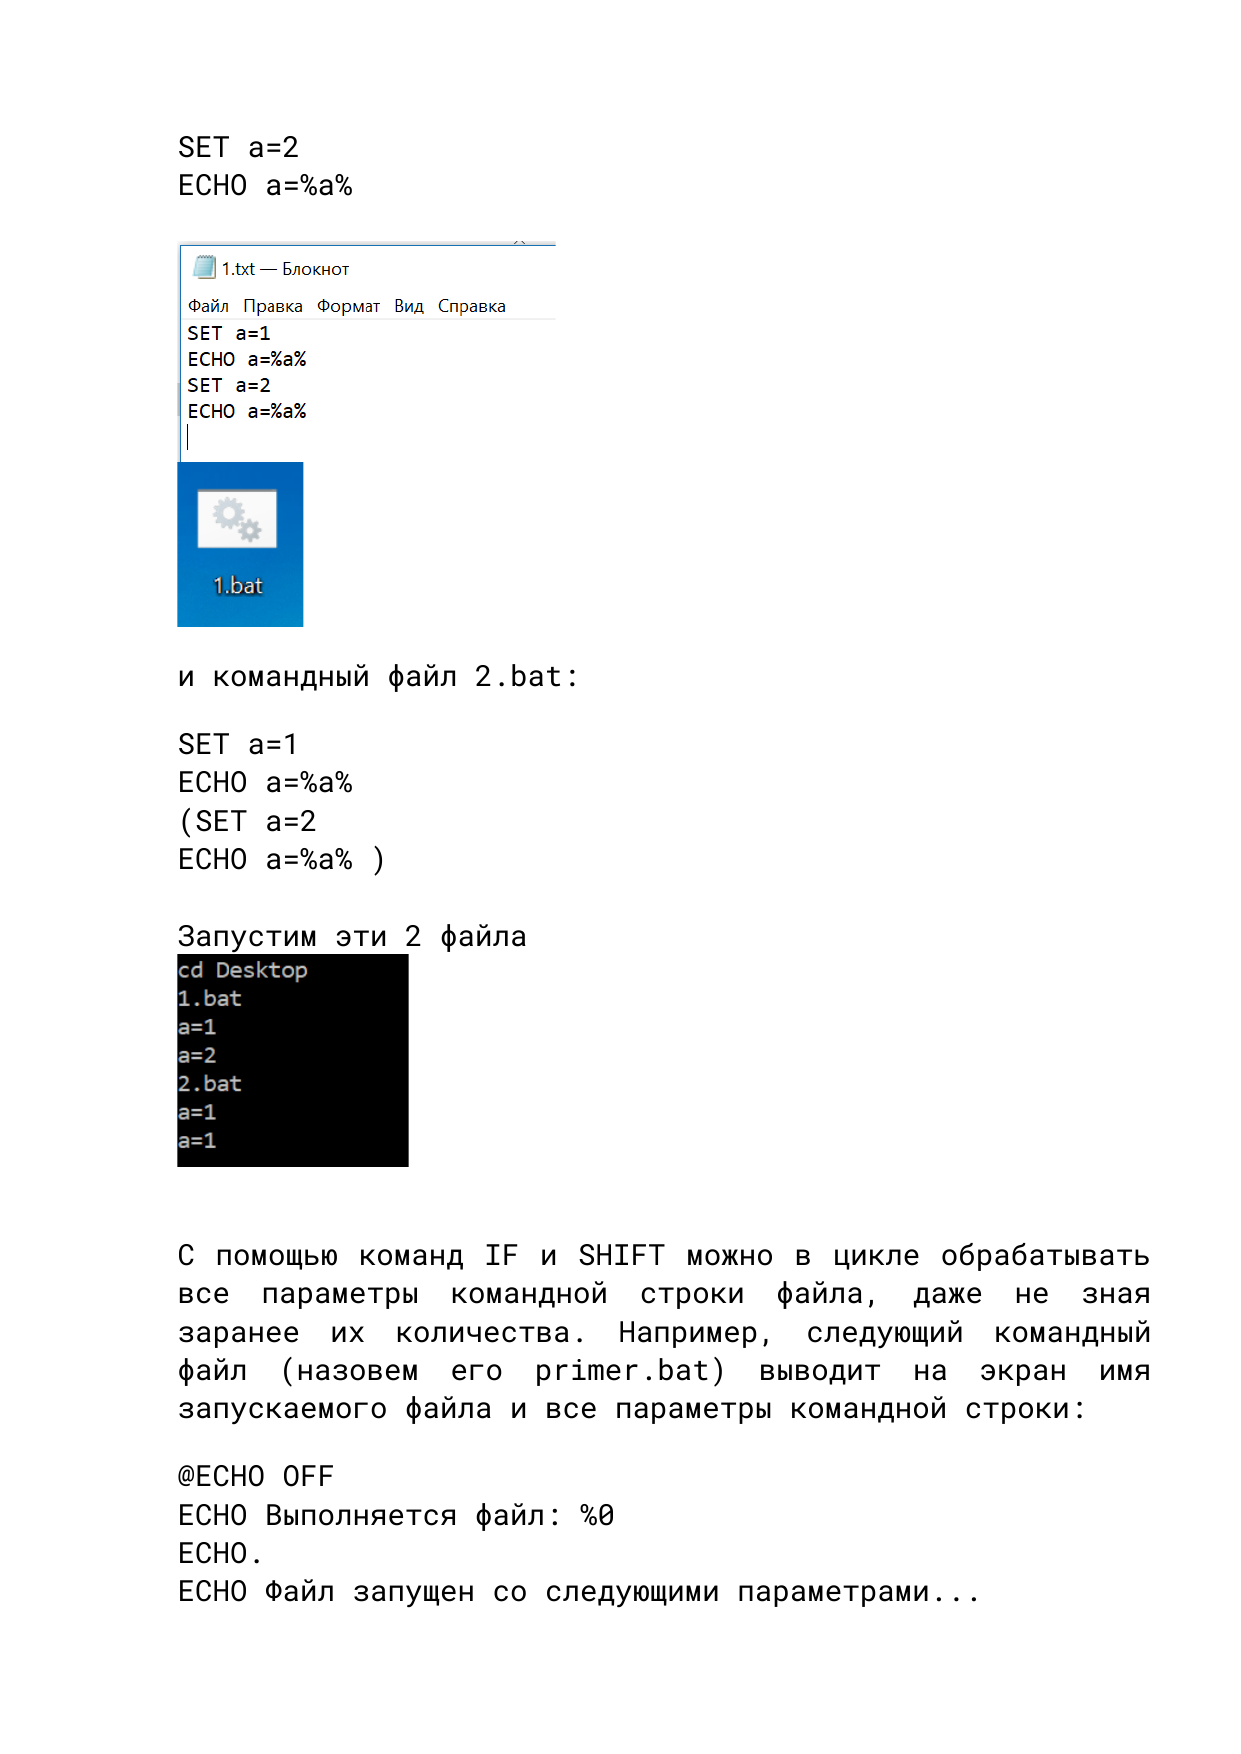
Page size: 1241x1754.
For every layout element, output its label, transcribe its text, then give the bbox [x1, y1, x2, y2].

text ECHO. [177, 1533, 1152, 1571]
text @ECHO OFF [177, 1456, 1152, 1494]
text С помощью команд IF и SHIFT можно в цикле обрабатывать все параметры командной строки файла, даже не зная заранее их количества. Например, следующий командный файл (назовем его primer.bat) выводит на экран имя запускаемого файла и все параметры командной строки: [177, 1234, 1152, 1427]
text ECHO a=%a% [177, 762, 1152, 801]
text SET a=2 [177, 126, 1152, 165]
text ECHO Файл запущен со следующими параметрами... [177, 1571, 1152, 1610]
text ECHO Выполняется файл: %0 [177, 1494, 1152, 1533]
picture [177, 954, 409, 1167]
text SET a=1 [177, 724, 1152, 762]
picture [177, 241, 556, 627]
text (SET a=2 [177, 801, 1152, 839]
text Запустим эти 2 файла [177, 916, 1152, 954]
text ECHO a=%a% [177, 165, 1152, 203]
text и командный файл 2.bat: [177, 656, 1152, 695]
text ECHO a=%a% ) [177, 839, 1152, 878]
